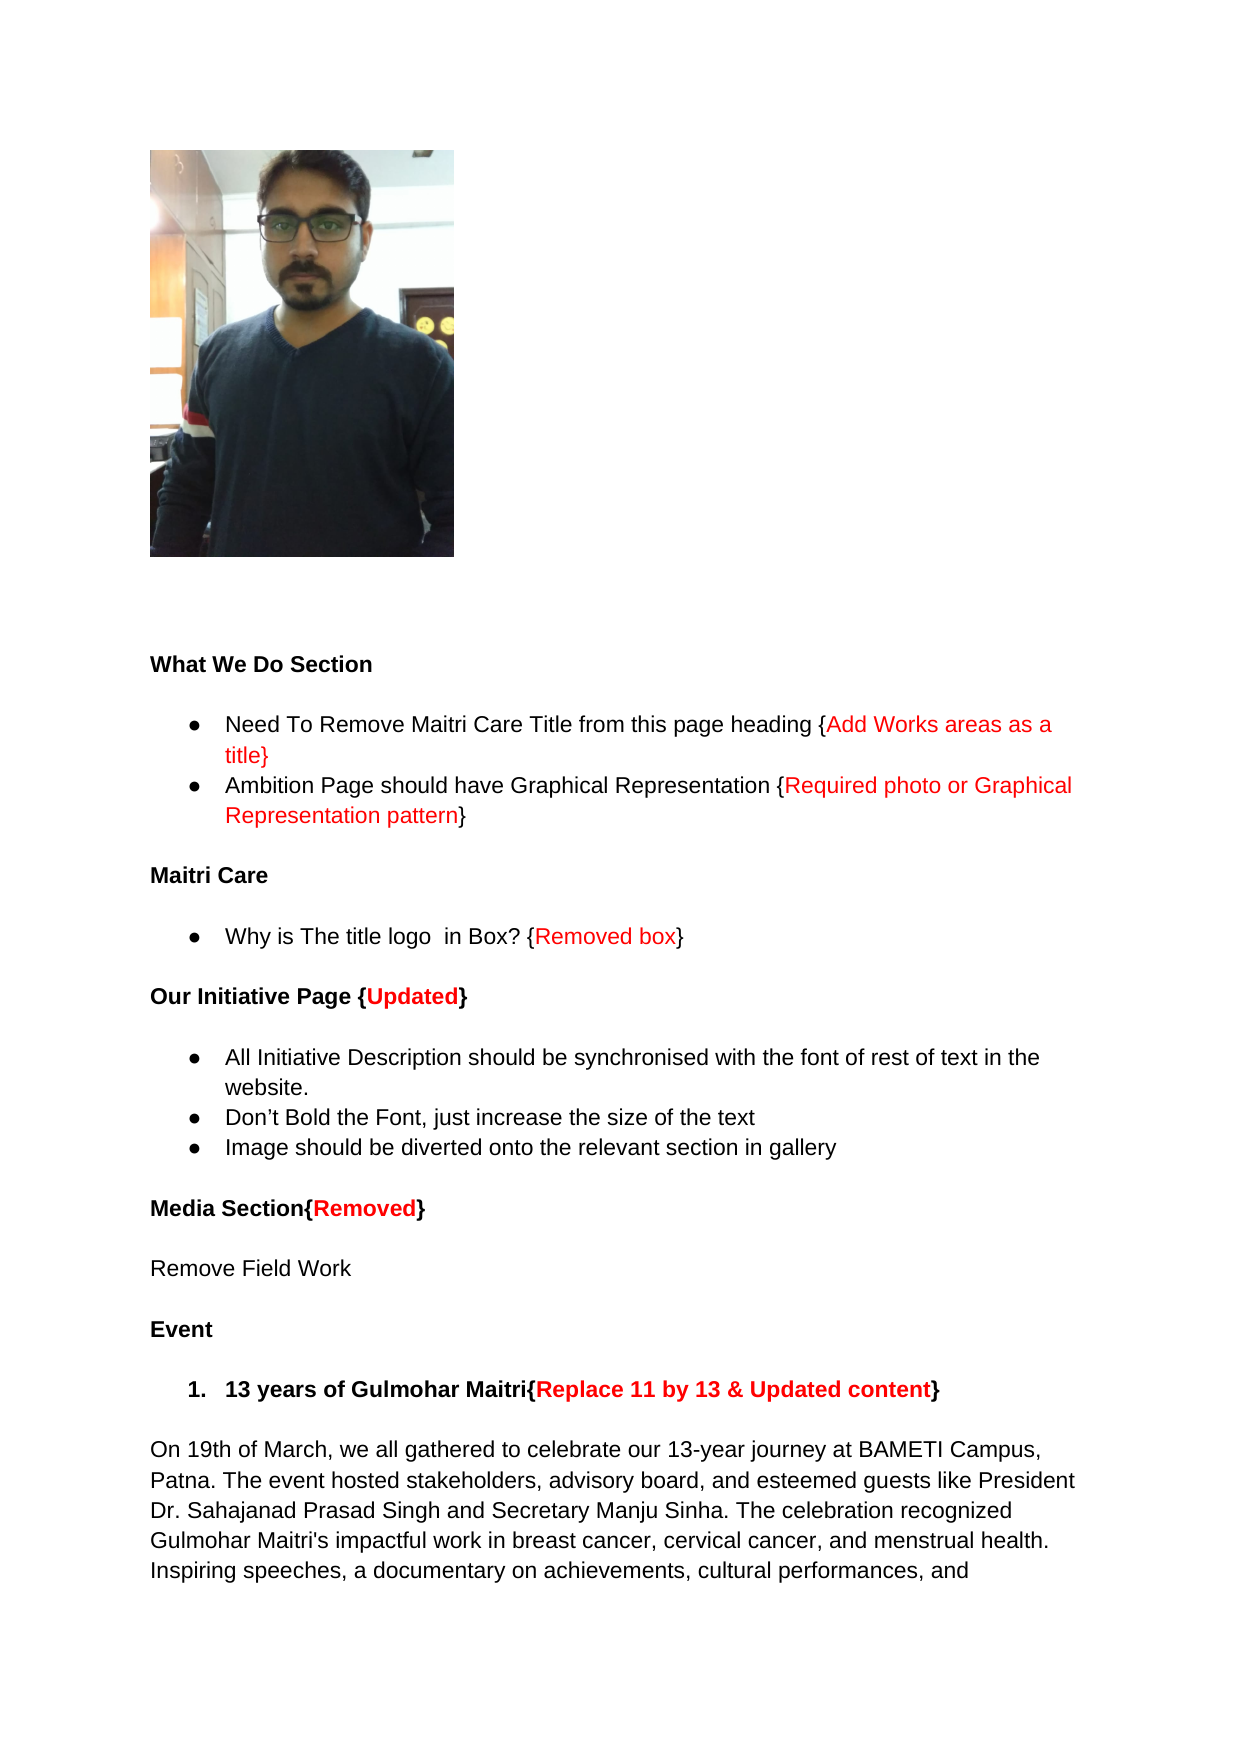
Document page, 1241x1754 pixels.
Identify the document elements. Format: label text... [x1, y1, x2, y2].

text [150, 1436, 1090, 1584]
text Our Initiative Page {Updated} [150, 983, 1090, 1010]
text Remove Field Work [150, 1255, 1090, 1282]
text What We Do Section [150, 651, 1090, 677]
list All Initiative Description should be synchronised with the font of rest of text in the website. [187, 1044, 1090, 1100]
text Maitri Care [150, 862, 1090, 889]
list Need To Remove Maitri Care Title from this page heading {Add Works areas as a title} [187, 711, 1090, 768]
list Don’t Bold the Font, just increase the size of the text [187, 1104, 1090, 1131]
text Event [150, 1316, 1090, 1342]
text Media Section{Removed} [150, 1195, 1090, 1221]
list 13 years of Gulmohar Maitri{Replace 11 by 13 & Updated content} [187, 1376, 1090, 1402]
picture [150, 150, 454, 557]
list Why is The title logo in Box? {Removed box} [187, 923, 1090, 949]
list Ambition Page should have Graphical Representation {Required photo or Graphical Representation pattern} [187, 772, 1090, 828]
list Image should be diverted onto the relevant section in gallery [187, 1134, 1090, 1161]
